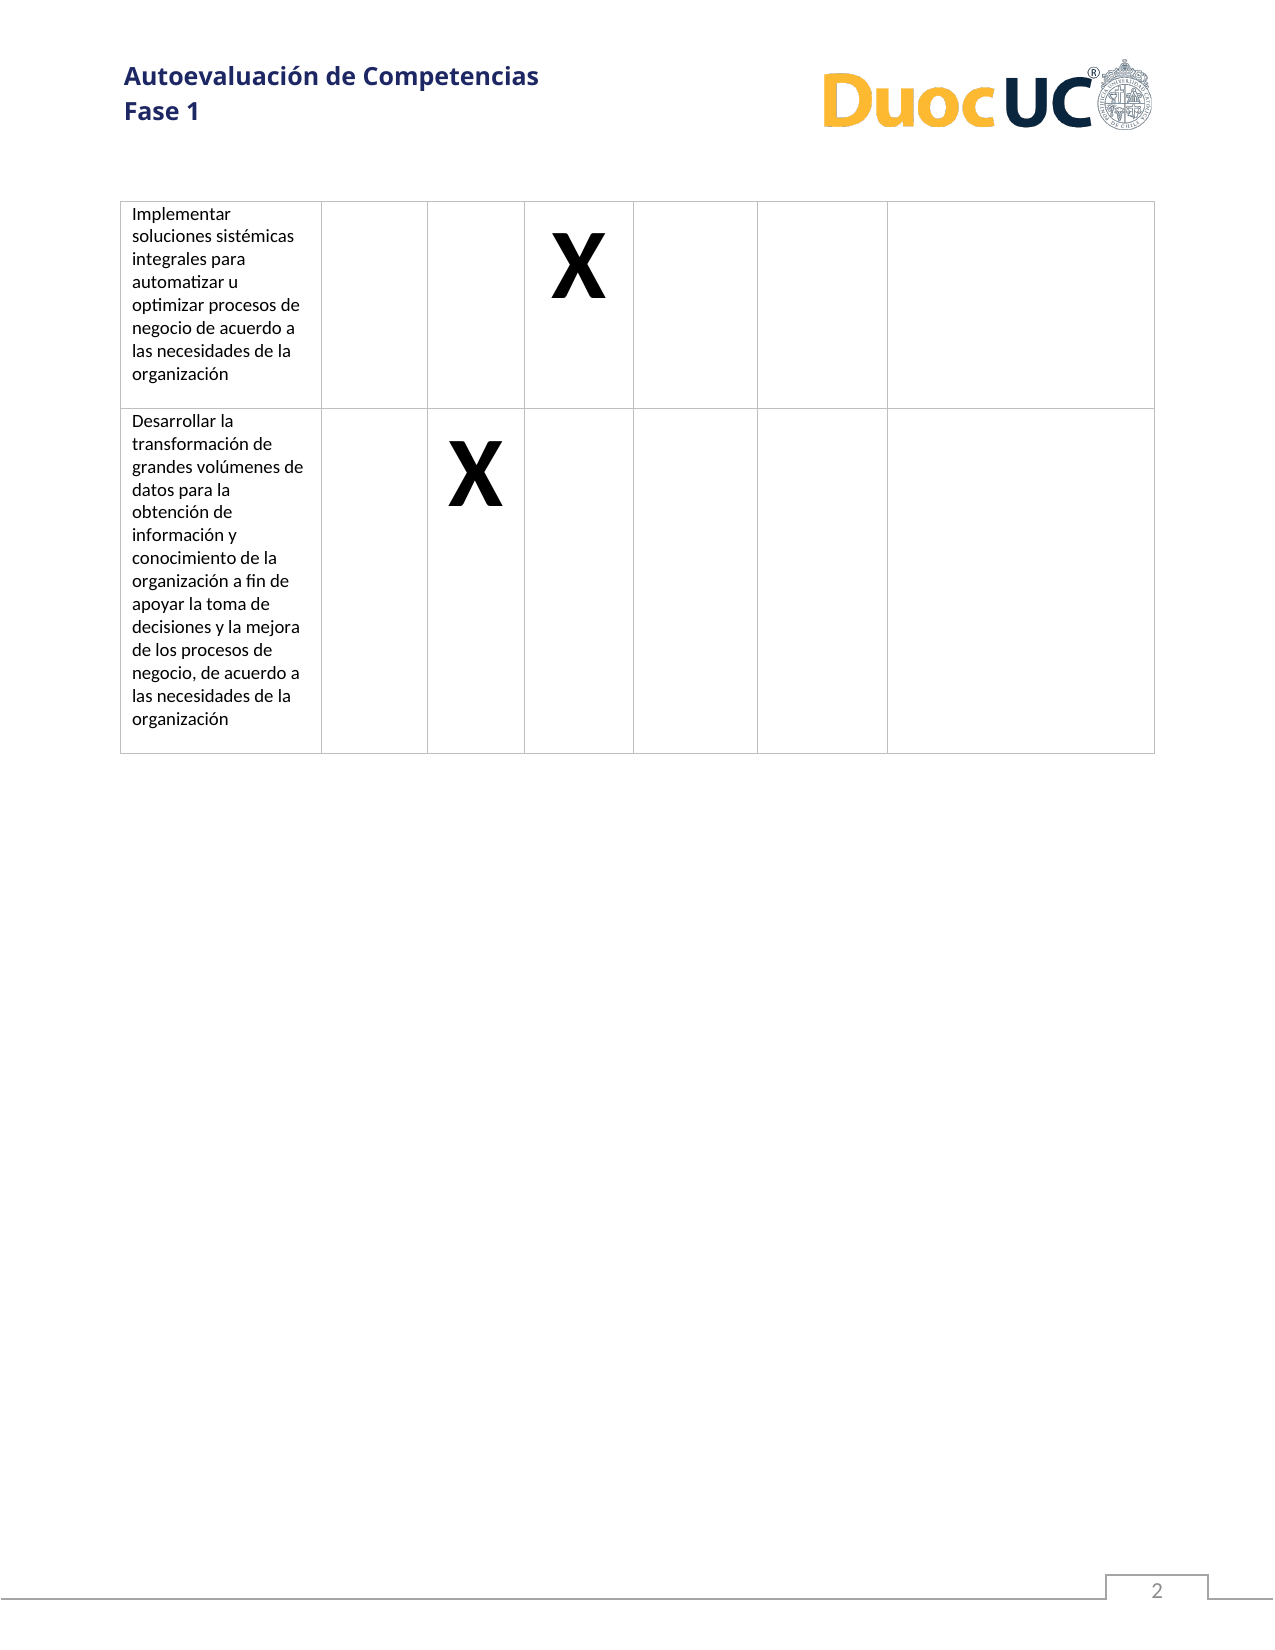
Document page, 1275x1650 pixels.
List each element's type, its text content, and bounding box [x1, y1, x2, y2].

table_cell Implementar soluciones sistémicas integrales para automatizar u optimizar procesos de negocio de acuerdo a las necesidades de la organización [121, 202, 321, 408]
table_cell [322, 202, 427, 408]
table_cell Desarrollar la transformación de grandes volúmenes de datos para la obtención de información y conocimiento de la organización a fin de apoyar la toma de decisiones y la mejora de los procesos de negocio, de acuerdo a las necesidades de la organización [121, 409, 321, 753]
table_cell X [525, 202, 633, 408]
table_cell [525, 409, 633, 753]
table_cell [322, 409, 427, 753]
table_cell [888, 409, 1154, 753]
table_cell [428, 202, 524, 408]
table_cell [758, 202, 887, 408]
table_cell X [428, 409, 524, 753]
table_cell [634, 202, 757, 408]
picture [824, 59, 1152, 130]
table_cell [888, 202, 1154, 408]
table_cell [634, 409, 757, 753]
table_cell [758, 409, 887, 753]
